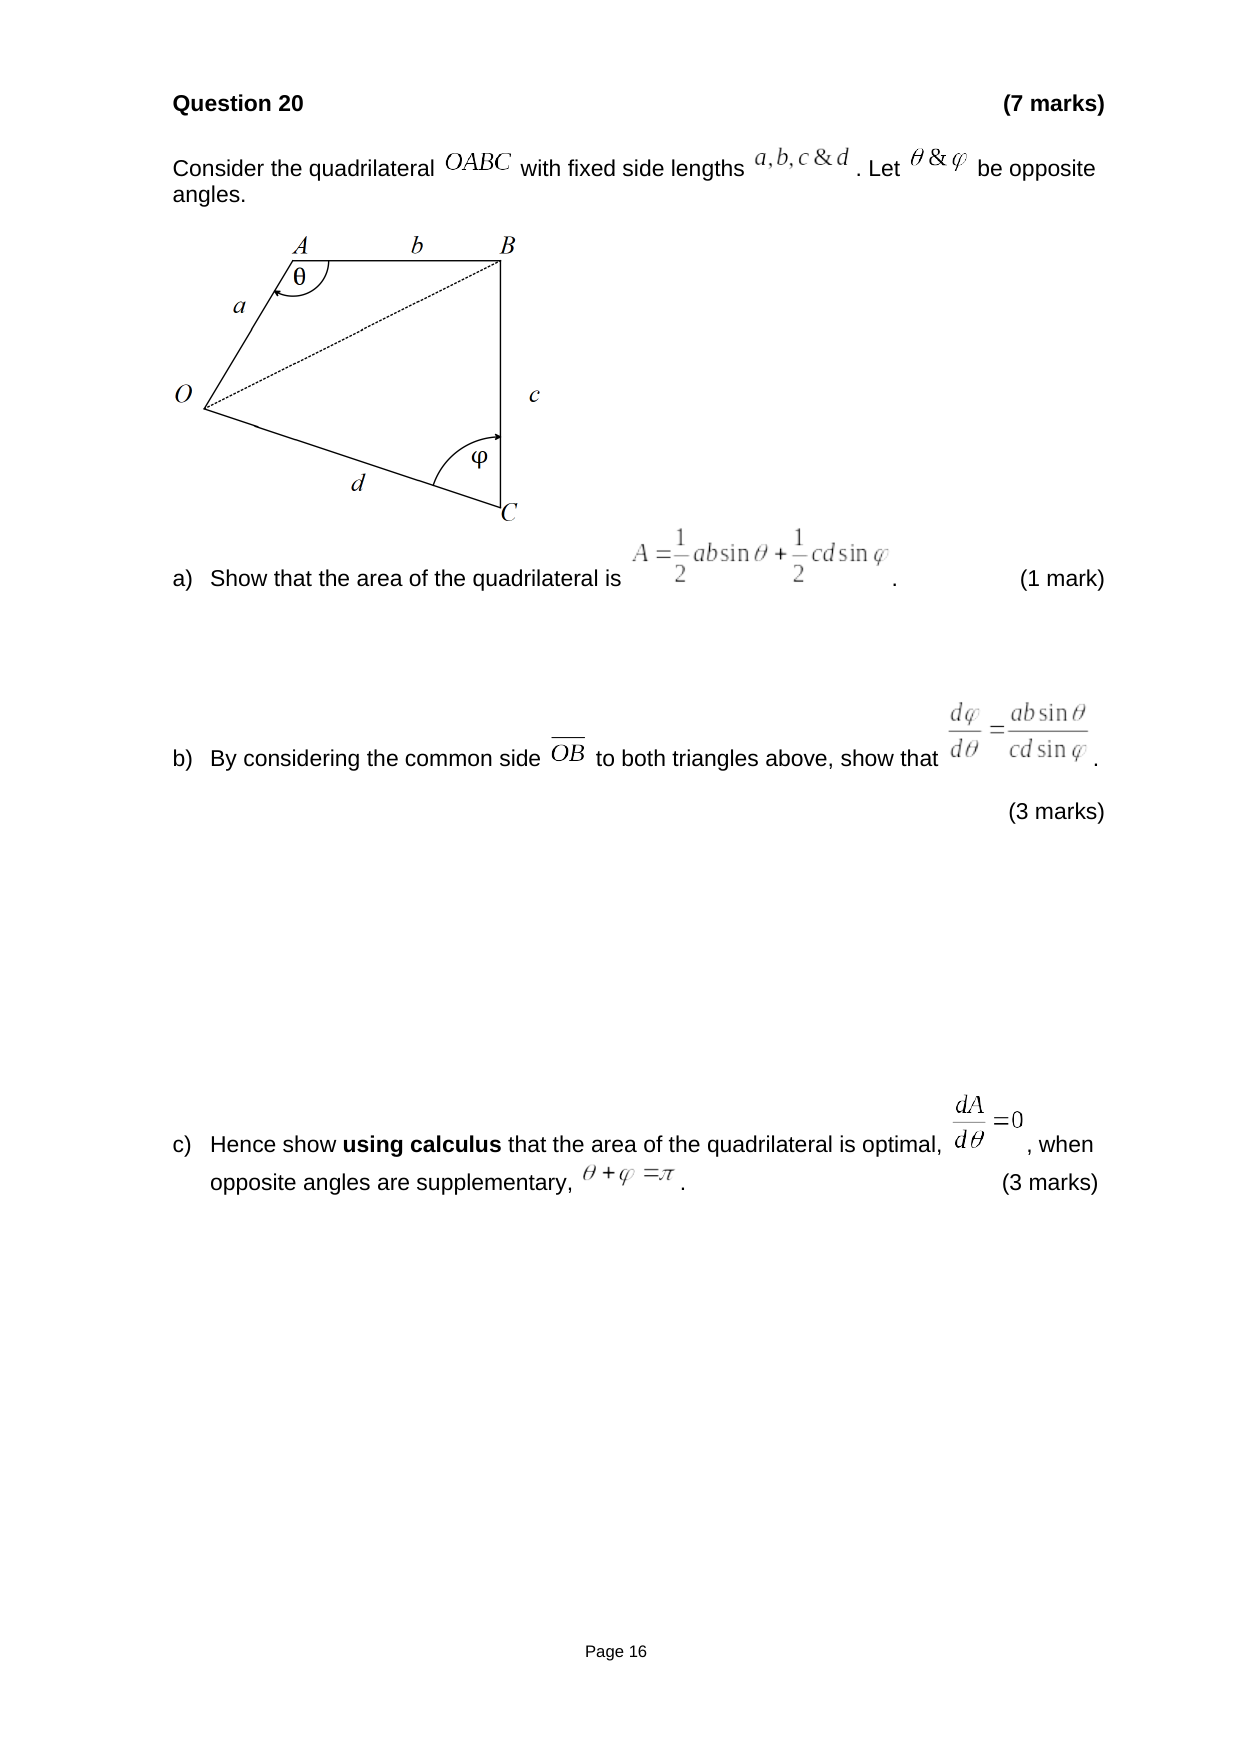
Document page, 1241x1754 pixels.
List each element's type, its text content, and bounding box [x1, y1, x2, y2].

picture [172, 233, 542, 523]
list Show that the area of the quadrilateral is . (1 mark) [172, 522, 1105, 592]
text Question 20 (7 marks) [172, 90, 1105, 116]
list By considering the common side to both triangles above, show that . [172, 697, 1105, 772]
list Hence show using calculus that the area of the quadrilateral is optimal, , when opposite angles are supplementary, . (3 marks) [172, 1088, 1105, 1196]
text Consider the quadrilateral with fixed side lengths . Let be opposite angles. [172, 143, 1105, 207]
list (3 marks) [210, 798, 1105, 824]
